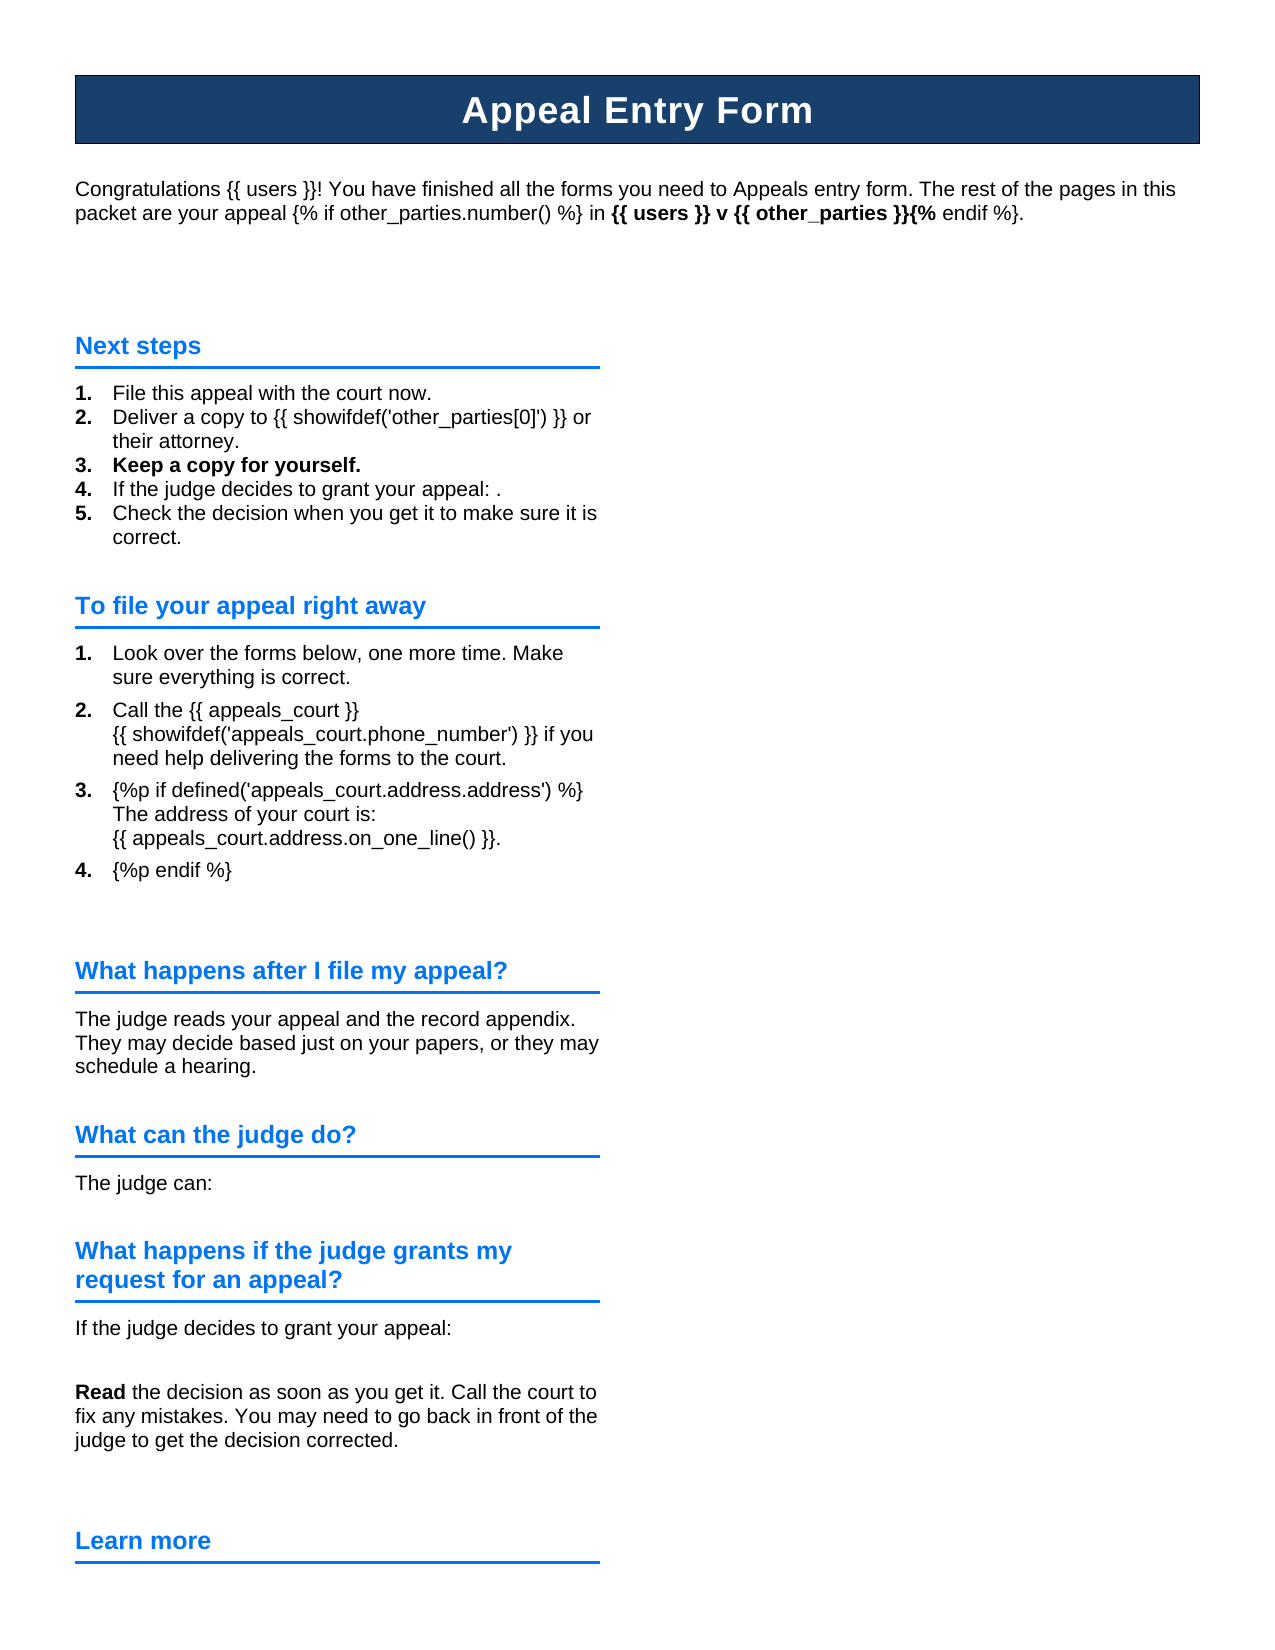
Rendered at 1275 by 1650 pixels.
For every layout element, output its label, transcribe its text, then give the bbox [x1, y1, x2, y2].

text The judge can: [75, 1171, 600, 1194]
list {%p if defined('appeals_court.address.address') %} The address of your court is: {{ appeals_court.address.on_one_line() }}. [75, 778, 600, 849]
list Check the decision when you get it to make sure it is correct. [75, 501, 600, 549]
table_header Appeal Entry Form [76, 76, 1199, 143]
text The judge reads your appeal and the record appendix. They may decide based just on your papers, or they may schedule a hearing. [75, 1006, 600, 1078]
list Look over the forms below, one more time. Make sure everything is correct. [75, 641, 600, 689]
text Congratulations {{ users }}! You have finished all the forms you need to Appeals entry form. The rest of the pages in this packet are your appeal {% if other_parties.number() %} in {{ users }} v {{ other_parties }}{% endif %}. [75, 176, 1200, 224]
text If the judge decides to grant your appeal: [75, 1316, 600, 1339]
list Deliver a copy to {{ showifdef('other_parties[0]') }} or their attorney. [75, 405, 600, 453]
text Read the decision as soon as you get it. Call the court to fix any mistakes. You may need to go back in front of the judge to get the decision corrected. [75, 1380, 600, 1452]
list {%p endif %} [75, 858, 600, 882]
list File this appeal with the court now. [75, 381, 600, 405]
subtitle Learn more [75, 1526, 600, 1561]
subtitle What happens after I file my appeal? [75, 956, 600, 991]
subtitle To file your appeal right away [75, 591, 600, 626]
list Keep a copy for yourself. [75, 453, 600, 477]
list Call the {{ appeals_court }} {{ showifdef('appeals_court.phone_number') }} if you need help delivering the forms to the court. [75, 697, 600, 769]
subtitle What can the judge do? [75, 1120, 600, 1155]
subtitle What happens if the judge grants my request for an appeal? [75, 1236, 600, 1300]
list If the judge decides to grant your appeal: . [75, 477, 600, 501]
subtitle Next steps [75, 331, 600, 366]
